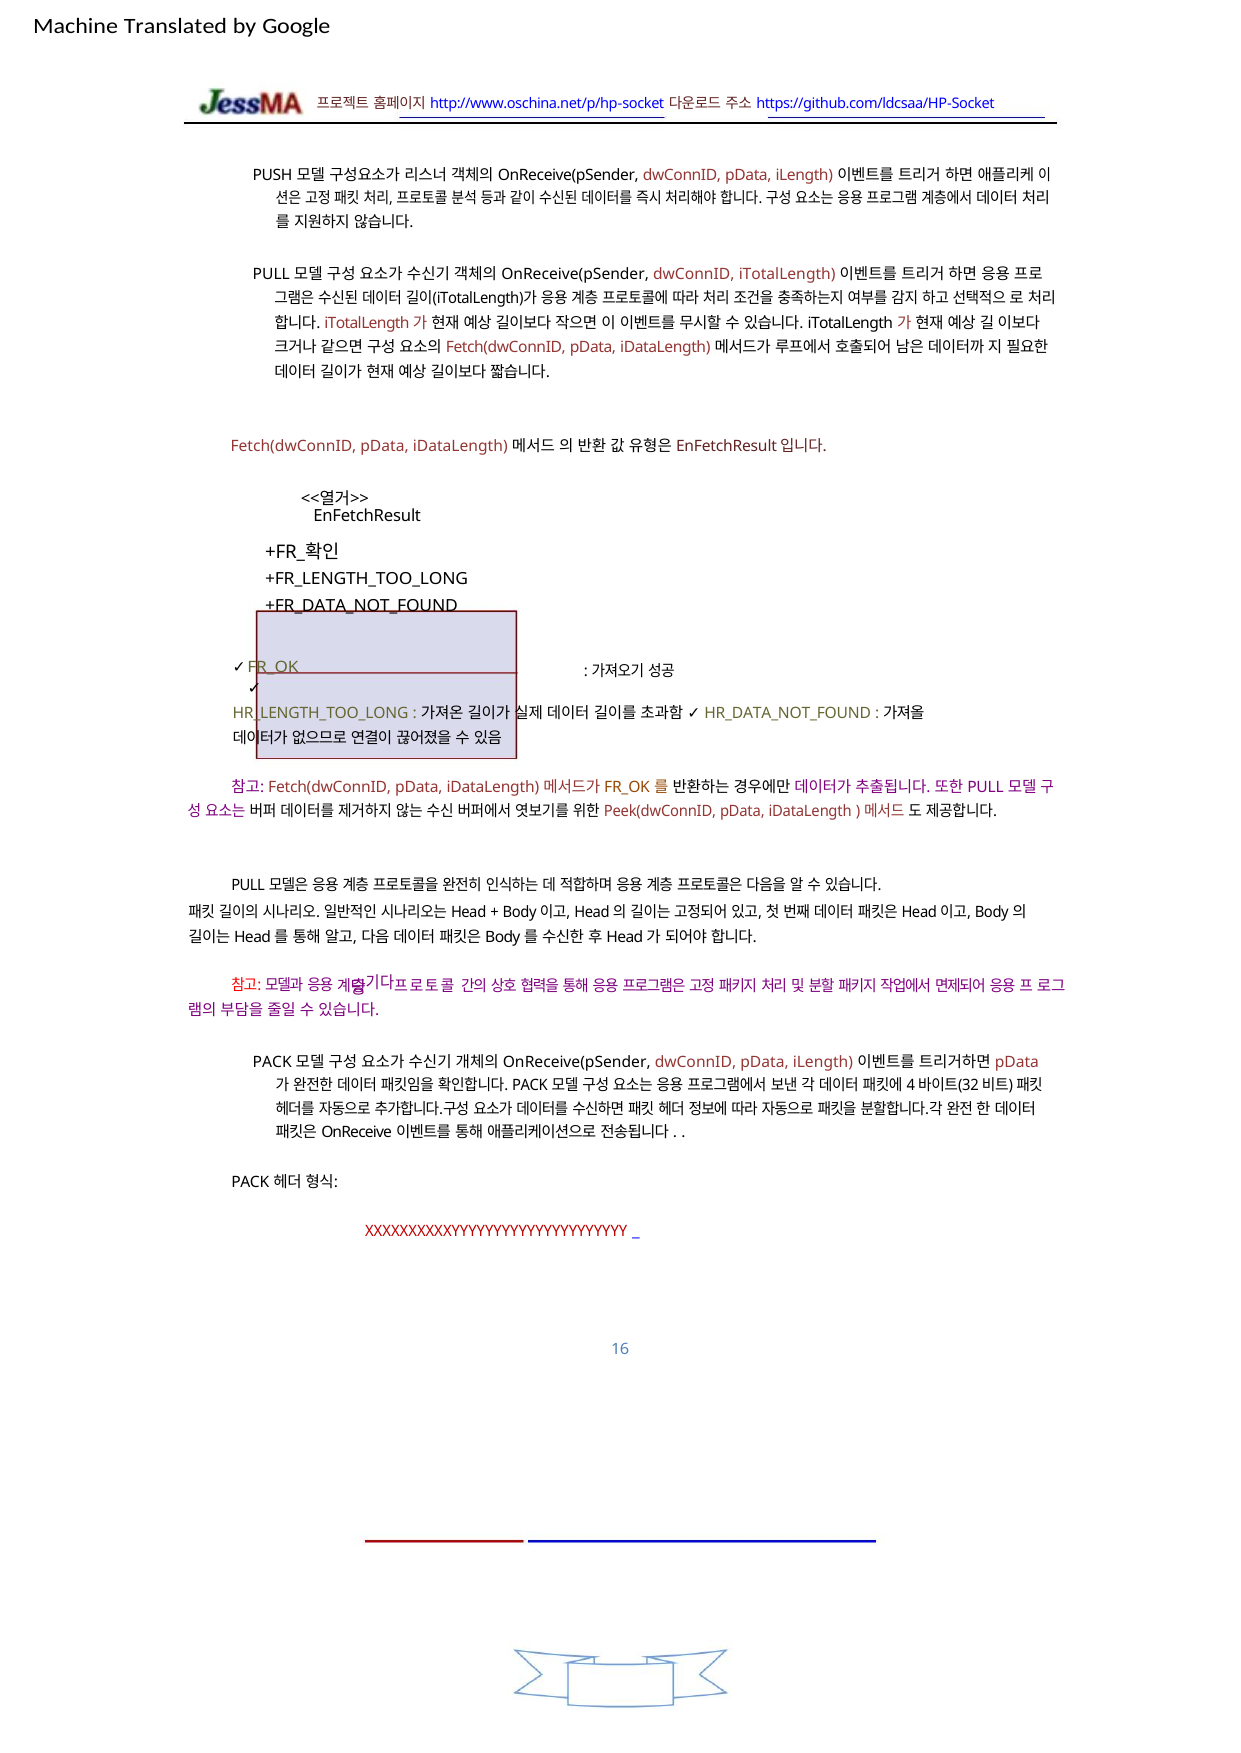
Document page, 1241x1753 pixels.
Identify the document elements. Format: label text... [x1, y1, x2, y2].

text PULL 모델은 응용 계층 프로토콜을 완전히 인식하는 데 적합하며 응용 계층 프로토콜은 다음을 알 수 있습니다. [231, 873, 1073, 894]
text 프로젝트 홈페이지 http://www.oschina.net/p/hp‑socket 다운로드 주소 https://github.com/ldcsaa/HP‑Socket [316, 93, 1073, 113]
text PACK 모델 구성 요소가 수신기 개체의 OnReceive(pSender, dwConnID, pData, iLength) 이벤트를 트리거하면 pData 가 완전한 데이터 패킷임을 확인합니다. PACK 모델 구성 요소는 응용 프로그램에서 보낸 각 데이터 패킷에 4바이트(32비트) 패킷 헤더를 자동으로 추가합니다.구성 요소가 데이터를 수신하면 패킷 헤더 정보에 따라 자동으로 패킷을 분할합니다.각 완전 한 데이터 패킷은 OnReceive 이벤트를 통해 애플리케이션으로 전송됩니다 . . [252, 1051, 1052, 1142]
text 참고: Fetch(dwConnID, pData, iDataLength) 메서드가 FR_OK 를 반환하는 경우에만 데이터가 추출됩니다. 또한 PULL 모델 구성 요소는 버퍼 데이터를 제거하지 않는 수신 버퍼에서 엿보기를 위한 Peek(dwConnID, pData, iDataLength ) 메서드 도 제공합니다. [187, 775, 1056, 821]
text XXXXXXXXXXYYYYYYYYYYYYYYYYYYYYY _ [365, 1219, 1073, 1241]
text +FR_확인 [265, 534, 1073, 565]
text Fetch(dwConnID, pData, iDataLength) 메서드 의 반환 값 유형은 EnFetchResult입니다. [230, 434, 1073, 456]
list FR_OK ✓ [232, 656, 317, 698]
text PULL 모델 구성 요소가 수신기 객체의 OnReceive(pSender, dwConnID, iTotalLength) 이벤트를 트리거 하면 응용 프로 그램은 수신된 데이터 길이(iTotalLength)가 응용 계층 프로토콜에 따라 처리 조건을 충족하는지 여부를 감지 하고 선택적으 로 처리합니다. iTotalLength가 현재 예상 길이보다 작으면 이 이벤트를 무시할 수 있습니다. iTotalLength 가 현재 예상 길 이보다 크거나 같으면 구성 요소의 Fetch(dwConnID, pData, iDataLength) 메서드가 루프에서 호출되어 남은 데이터까 지 필요한 데이터 길이가 현재 예상 길이보다 짧습니다. [252, 263, 1056, 382]
text +FR_DATA_NOT_FOUND [265, 589, 1073, 617]
text +FR_LENGTH_TOO_LONG [265, 565, 1073, 589]
text 참고: 모델과 응용 계층기다프로토콜 간의 상호 협력을 통해 응용 프로그램은 고정 패키지 처리 및 분할 패키지 작업에서 면제되어 응용 프 로그램의 부담을 줄일 수 있습니다. [188, 971, 1073, 1020]
text 16 [169, 1338, 1071, 1359]
text HR_LENGTH_TOO_LONG : 가져온 길이가 실제 데이터 길이를 초과함 ✓ HR_DATA_NOT_FOUND : 가져올 데이터가 없으므로 연결이 끊어졌을 수 있음 [232, 702, 929, 748]
text <<열거>> EnFetchResult [301, 490, 480, 527]
picture [182, 81, 1062, 1338]
text PACK 헤더 형식: [231, 1171, 1073, 1192]
text PUSH 모델 구성요소가 리스너 객체의 OnReceive(pSender, dwConnID, pData, iLength) 이벤트를 트리거 하면 애플리케 이션은 고정 패킷 처리, 프로토콜 분석 등과 같이 수신된 데이터를 즉시 처리해야 합니다. 구성 요소는 응용 프로그램 계층에서 데이터 처리를 지원하지 않습니다. [252, 164, 1051, 232]
picture [182, 1359, 1062, 1711]
text 패킷 길이의 시나리오. 일반적인 시나리오는 Head + Body이고, Head의 길이는 고정되어 있고, 첫 번째 데이터 패킷은 Head이고, Body 의 길이는 Head를 통해 알고, 다음 데이터 패킷은 Body를 수신한 후 Head가 되어야 합니다. [188, 901, 1044, 947]
text : 가져오기 성공 [584, 660, 1073, 681]
